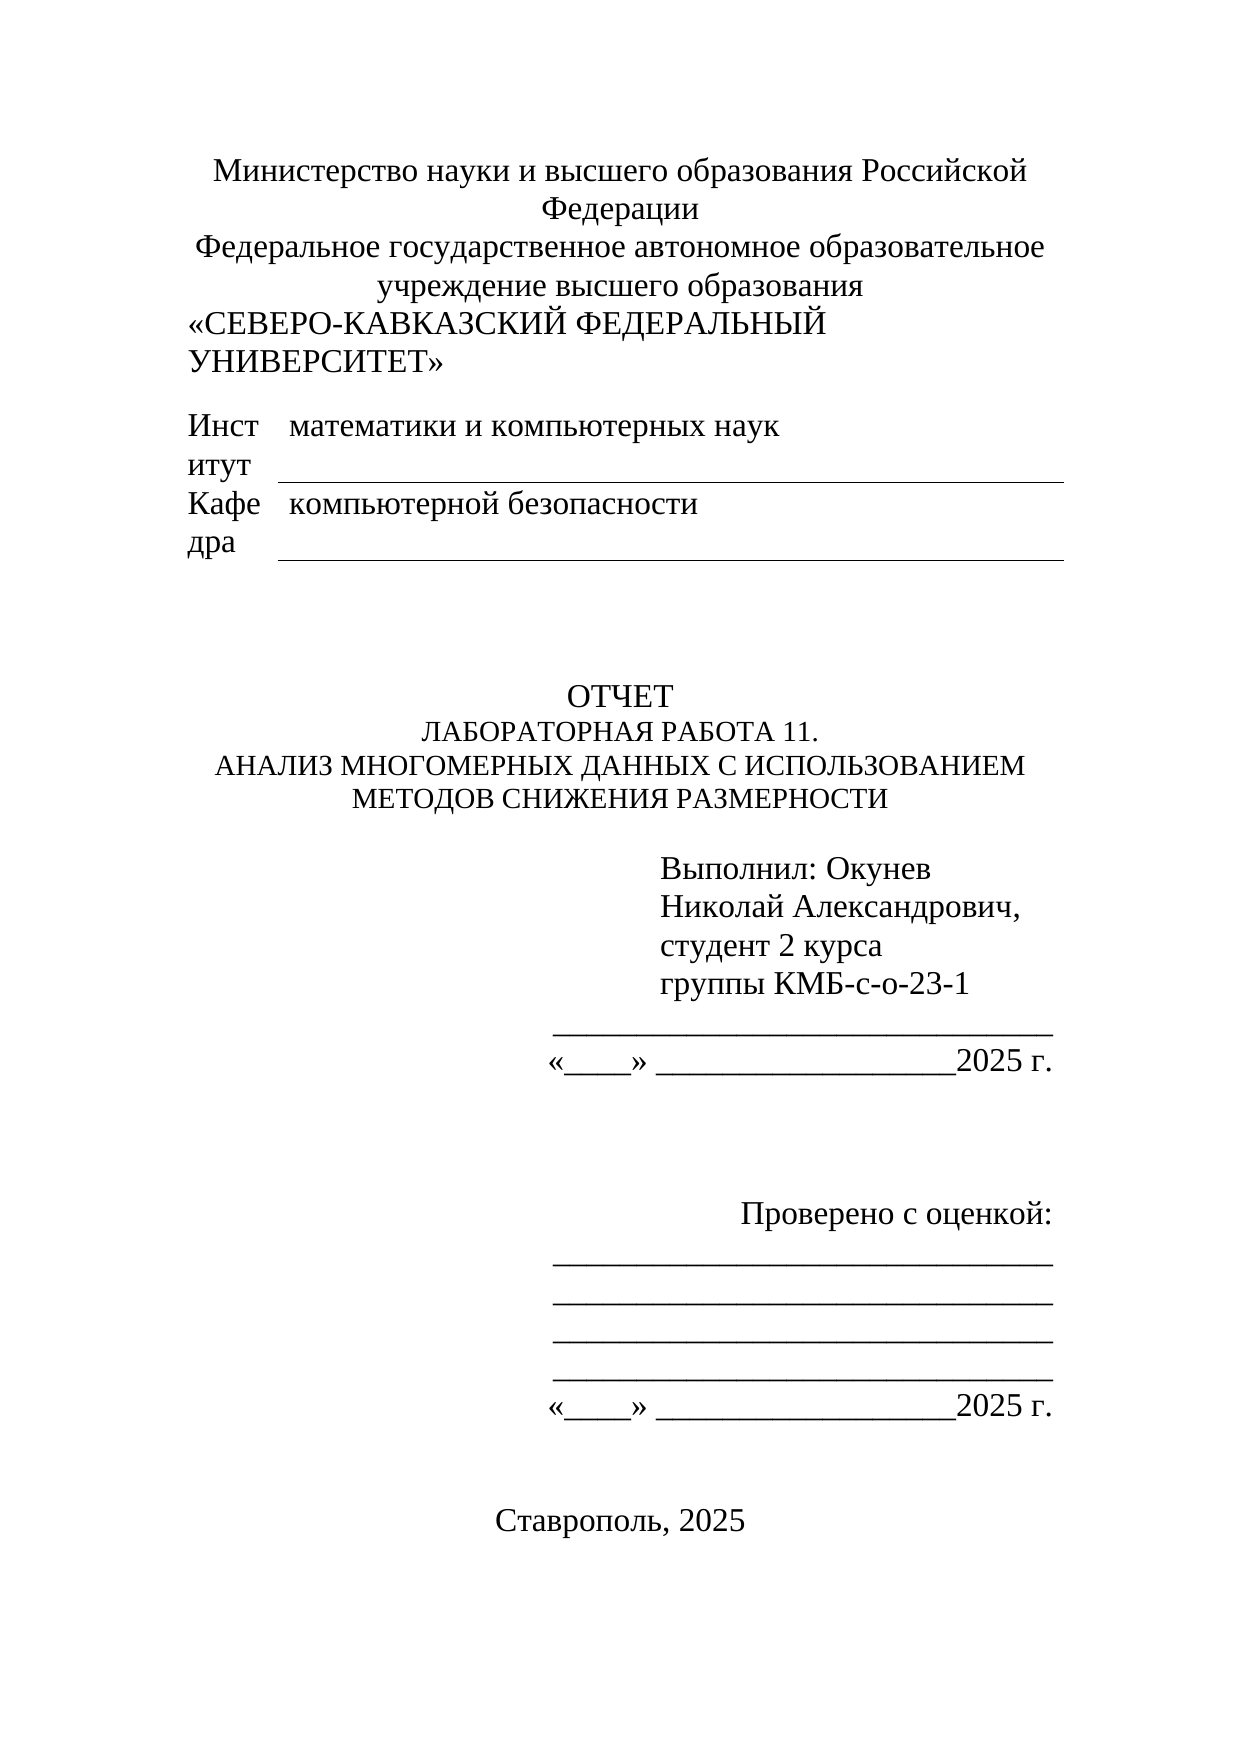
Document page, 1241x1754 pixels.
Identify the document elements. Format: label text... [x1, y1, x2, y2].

text студент 2 курса [660, 925, 1053, 963]
table_cell компьютерной безопасности [278, 483, 1064, 560]
text ______________________________ [187, 1347, 1053, 1385]
text Министерство науки и высшего образования Российской Федерации [187, 150, 1053, 227]
text Проверено с оценкой: [187, 1193, 1053, 1232]
text Федеральное государственное автономное образовательное учреждение высшего образования [187, 227, 1053, 303]
text ______________________________ [187, 1270, 1053, 1308]
text ______________________________ [187, 1232, 1053, 1270]
text «____» __________________2025 г. [187, 1385, 1053, 1423]
text «СЕВЕРО-КАВКАЗСКИЙ ФЕДЕРАЛЬНЫЙ УНИВЕРСИТЕТ» [187, 303, 1053, 380]
text Выполнил: Окунев Николай Александрович, [660, 848, 1053, 925]
text ______________________________ [187, 1002, 1053, 1040]
text «____» __________________2025 г. [187, 1040, 1053, 1078]
table_header математики и компьютерных наук [278, 405, 1064, 482]
table_cell Кафедра [176, 482, 278, 560]
table_header Институт [176, 405, 278, 482]
text группы КМБ-с-о-23-1 [660, 963, 1053, 1002]
text ОТЧЕТ [187, 676, 1053, 714]
text ______________________________ [187, 1308, 1053, 1347]
text АНАЛИЗ МНОГОМЕРНЫХ ДАННЫХ С ИСПОЛЬЗОВАНИЕМ МЕТОДОВ СНИЖЕНИЯ РАЗМЕРНОСТИ [187, 748, 1053, 815]
text ЛАБОРАТОРНАЯ РАБОТА 11. [187, 714, 1053, 748]
text Ставрополь, 2025 [187, 1500, 1053, 1538]
